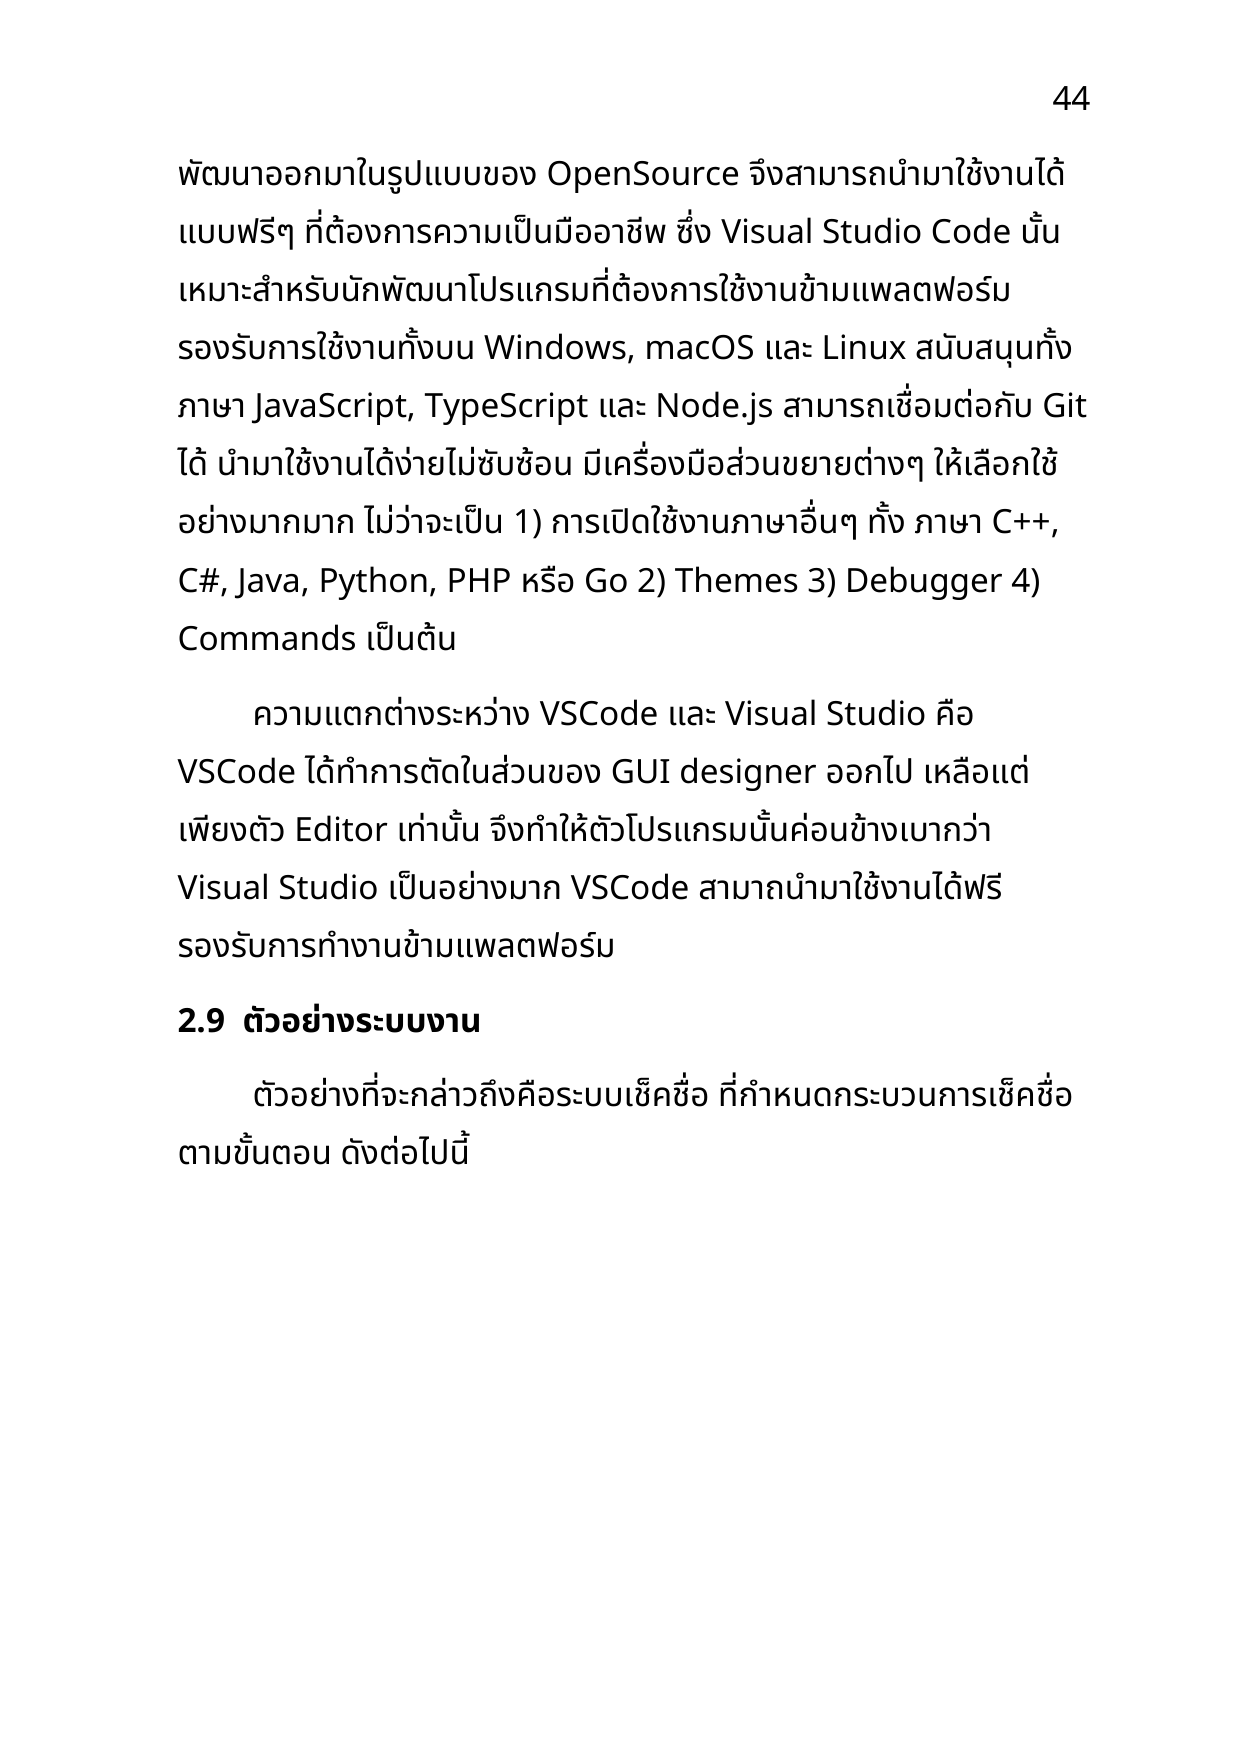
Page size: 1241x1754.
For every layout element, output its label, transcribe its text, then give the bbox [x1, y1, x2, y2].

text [177, 150, 1090, 665]
text ความแตกต่างระหว่าง VSCode และ Visual Studio คือ VSCode ได้ทำการตัดในส่วนของ GUI designer ออกไป เหลือแต่เพียงตัว Editor เท่านั้น จึงทำให้ตัวโปรแกรมนั้นค่อนข้างเบากว่า Visual Studio เป็นอย่างมาก VSCode สามาถนำมาใช้งานได้ฟรี รองรับการทำงานข้ามแพลตฟอร์ม [177, 689, 1090, 972]
text 2.9 ตัวอย่างระบบงาน [177, 996, 1090, 1047]
text ตัวอย่างที่จะกล่าวถึงคือระบบเช็คชื่อ ที่กำหนดกระบวนการเช็คชื่อตามขั้นตอน ดังต่อไปนี้ [177, 1071, 1090, 1179]
